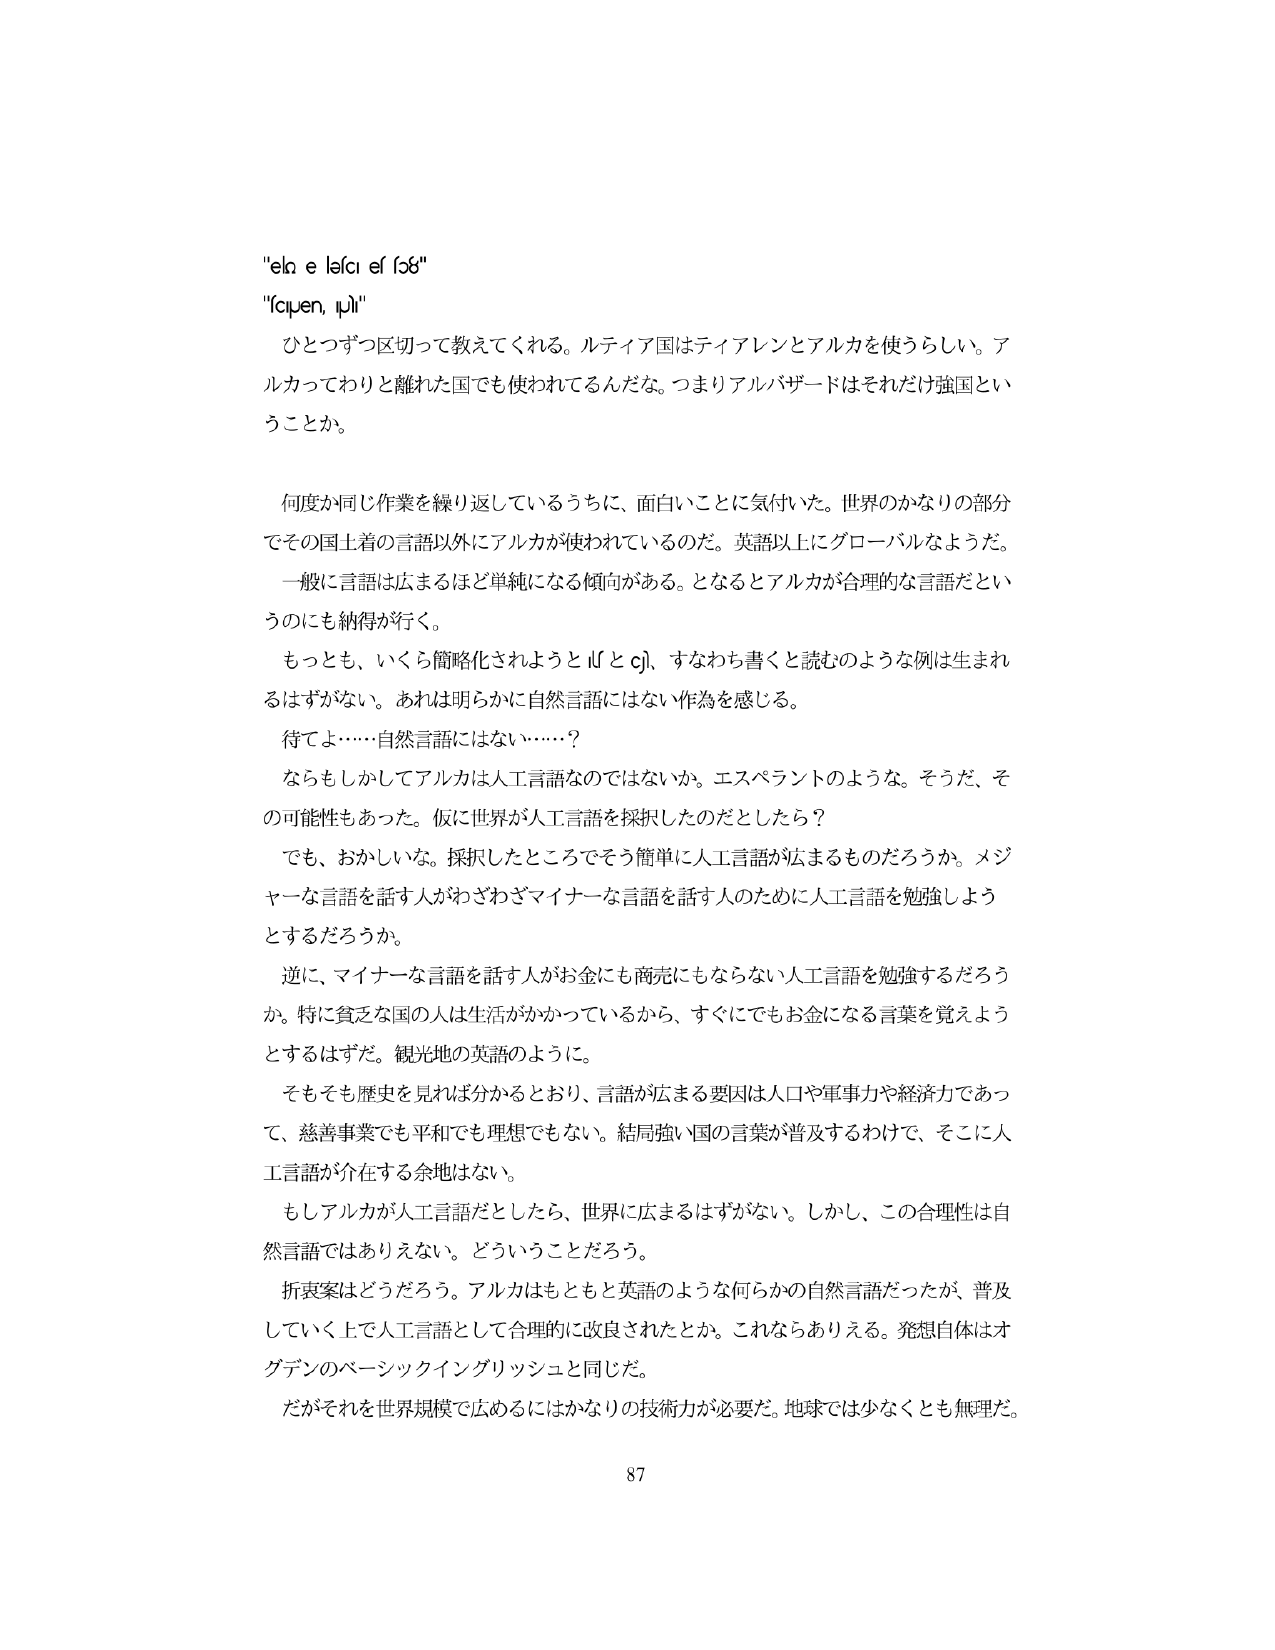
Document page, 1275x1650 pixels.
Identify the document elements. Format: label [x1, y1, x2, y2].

picture [150, 150, 1121, 1501]
